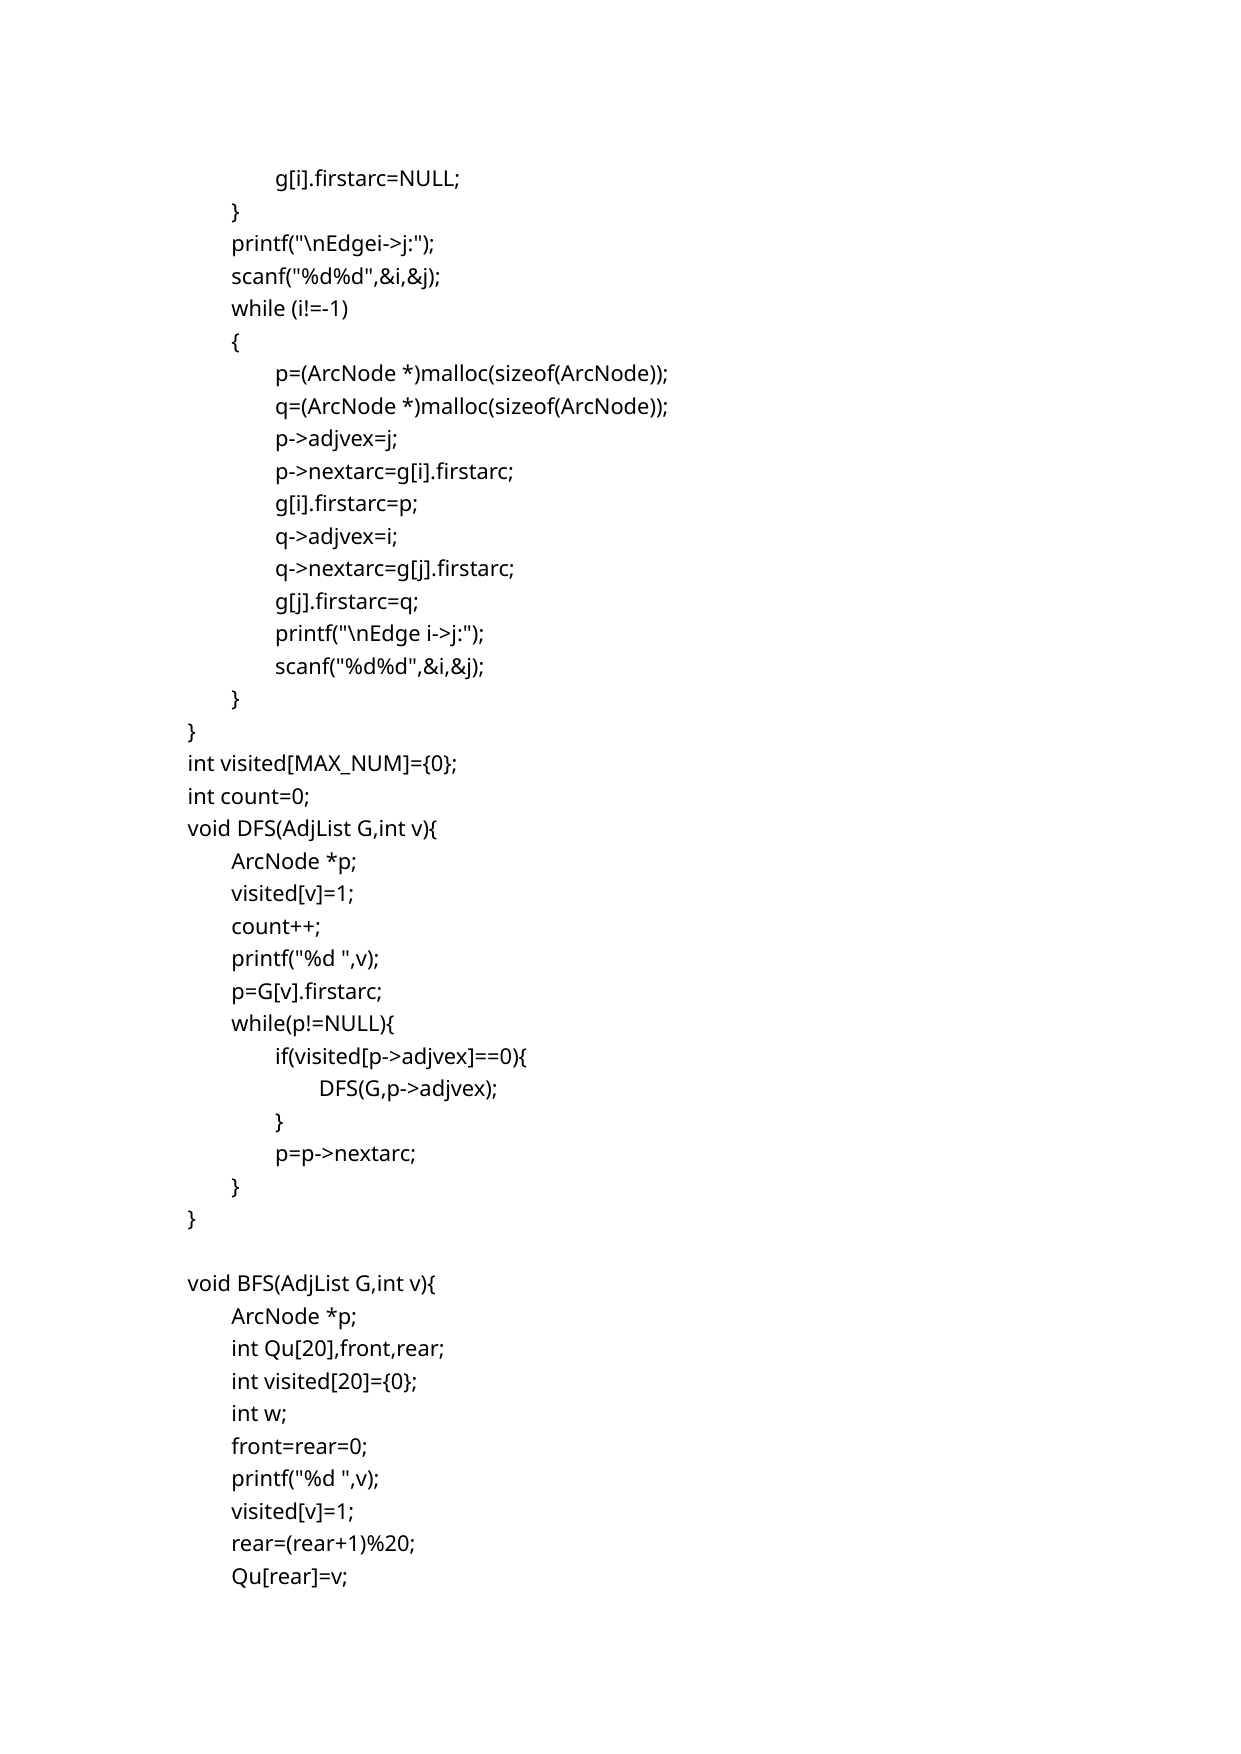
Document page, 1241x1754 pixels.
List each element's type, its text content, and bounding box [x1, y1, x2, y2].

text printf("%d ",v); [187, 942, 1053, 974]
text } [187, 194, 1053, 227]
text } [187, 1104, 1053, 1137]
text { [187, 324, 1053, 357]
text } [187, 714, 1053, 747]
text scanf("%d%d",&i,&j); [187, 259, 1053, 292]
text q->adjvex=i; [187, 519, 1053, 552]
text g[j].firstarc=q; [187, 584, 1053, 617]
text void DFS(AdjList G,int v){ [187, 812, 1053, 844]
text printf("%d ",v); [187, 1462, 1053, 1494]
text p->adjvex=j; [187, 422, 1053, 454]
text int visited[20]={0}; [187, 1364, 1053, 1397]
text visited[v]=1; [187, 1494, 1053, 1527]
text int visited[MAX_NUM]={0}; [187, 747, 1053, 779]
text int w; [187, 1397, 1053, 1429]
text while (i!=-1) [187, 292, 1053, 324]
text ArcNode *p; [187, 1299, 1053, 1332]
text int Qu[20],front,rear; [187, 1332, 1053, 1364]
text front=rear=0; [187, 1429, 1053, 1462]
text void BFS(AdjList G,int v){ [187, 1267, 1053, 1299]
text visited[v]=1; [187, 877, 1053, 909]
text printf("\nEdge i->j:"); [187, 617, 1053, 649]
text q=(ArcNode *)malloc(sizeof(ArcNode)); [187, 389, 1053, 422]
text p=(ArcNode *)malloc(sizeof(ArcNode)); [187, 357, 1053, 389]
text count++; [187, 909, 1053, 942]
text printf("\nEdgei->j:"); [187, 227, 1053, 259]
text int count=0; [187, 779, 1053, 812]
text p->nextarc=g[i].firstarc; [187, 454, 1053, 487]
text DFS(G,p->adjvex); [187, 1072, 1053, 1104]
text while(p!=NULL){ [187, 1007, 1053, 1039]
text p=p->nextarc; [187, 1137, 1053, 1169]
text } [187, 1202, 1053, 1234]
text } [187, 1169, 1053, 1202]
text p=G[v].firstarc; [187, 974, 1053, 1007]
text } [187, 682, 1053, 714]
text rear=(rear+1)%20; [187, 1527, 1053, 1559]
text ArcNode *p; [187, 844, 1053, 877]
text g[i].firstarc=p; [187, 487, 1053, 519]
text Qu[rear]=v; [187, 1559, 1053, 1592]
text q->nextarc=g[j].firstarc; [187, 552, 1053, 584]
text if(visited[p->adjvex]==0){ [187, 1039, 1053, 1072]
text g[i].firstarc=NULL; [187, 162, 1053, 194]
text scanf("%d%d",&i,&j); [187, 649, 1053, 682]
